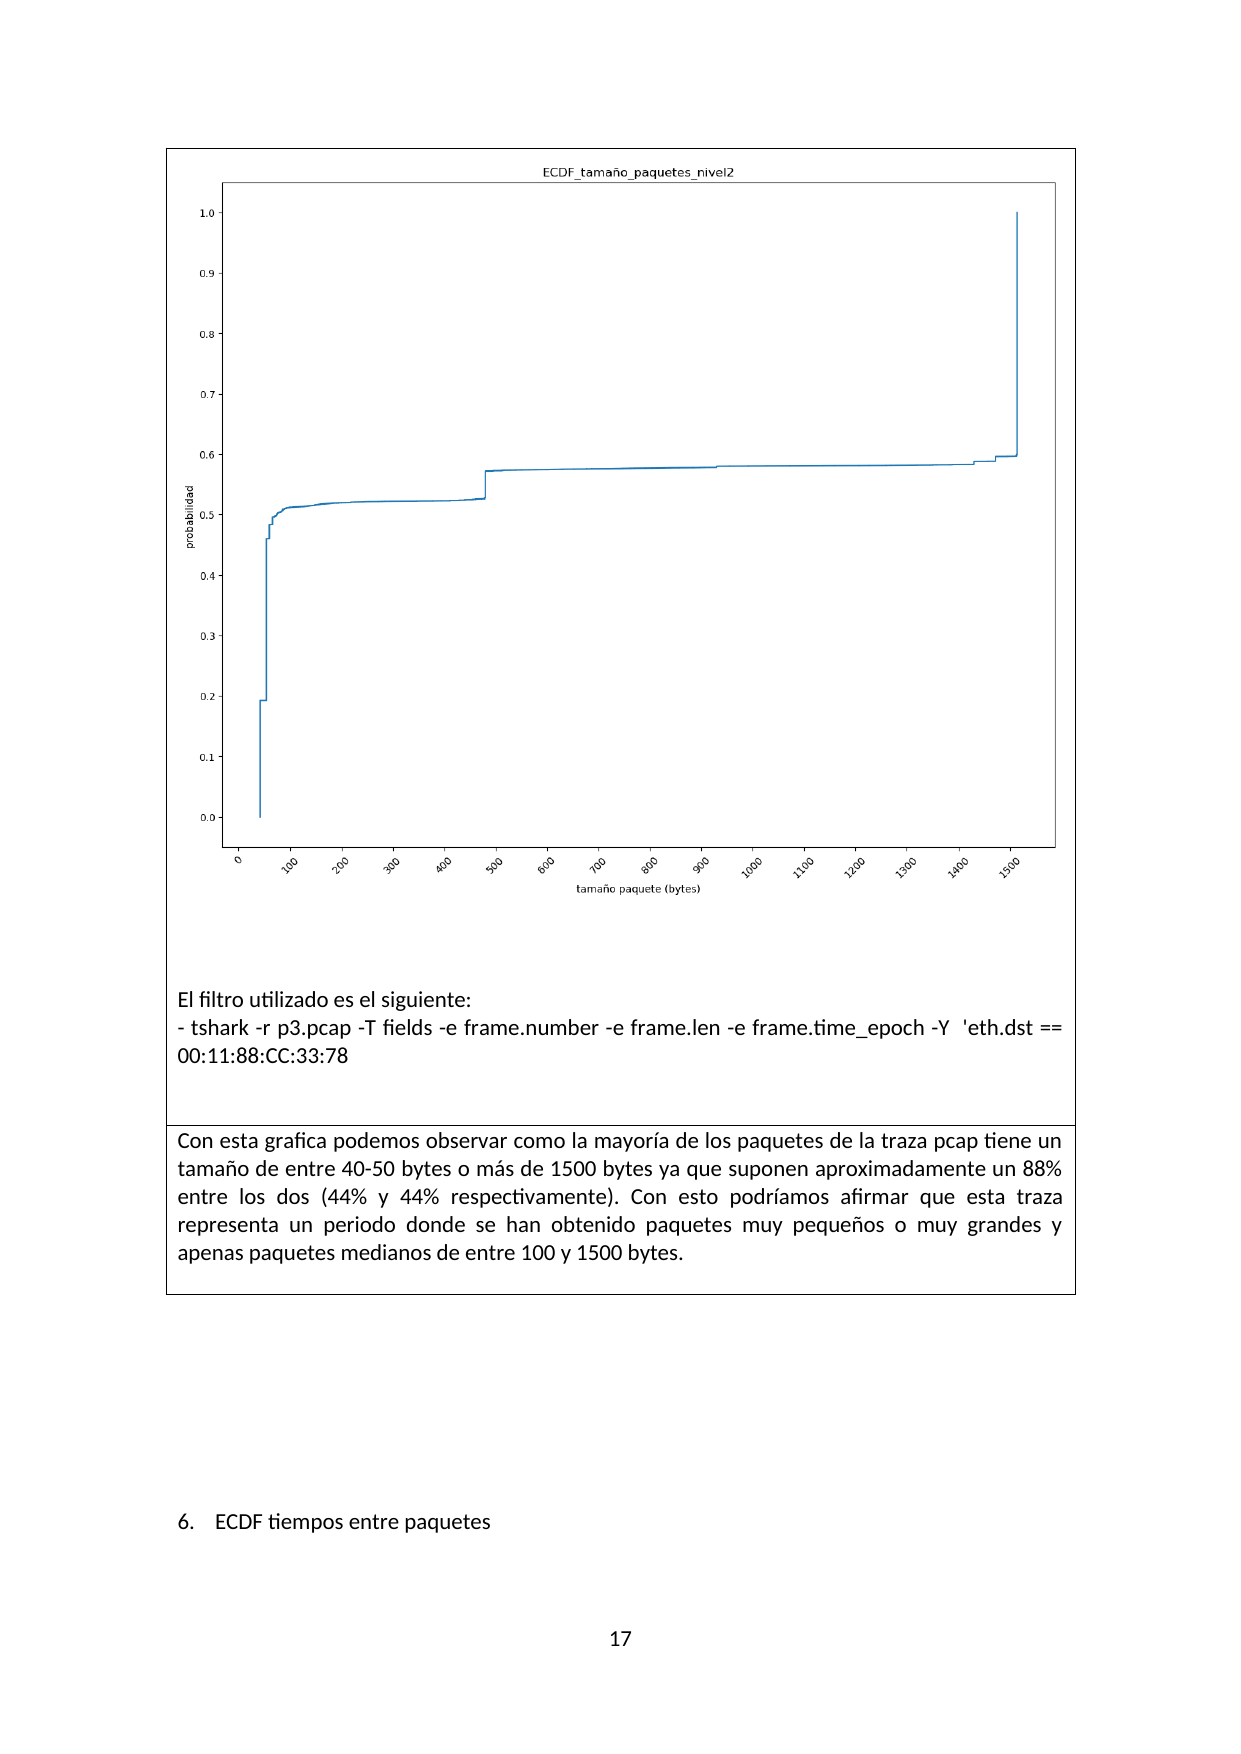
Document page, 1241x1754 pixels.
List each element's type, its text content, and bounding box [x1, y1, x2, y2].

list ECDF tiempos entre paquetes [177, 1507, 1063, 1535]
picture [177, 161, 1063, 901]
table_cell Con esta grafica podemos observar como la mayoría de los paquetes de la traza pcap tiene un tamaño de entre 40-50 bytes o más de 1500 bytes ya que suponen aproximadamente un 88% entre los dos (44% y 44% respectivamente). Con esto podríamos afirmar que esta traza representa un periodo donde se han obtenido paquetes muy pequeños o muy grandes y apenas paquetes medianos de entre 100 y 1500 bytes. [167, 1126, 1075, 1294]
table_header El filtro utilizado es el siguiente: - tshark -r p3.pcap -T fields -e frame.number -e frame.len -e frame.time_epoch -Y 'eth.dst == 00:11:88:CC:33:78 [167, 149, 1075, 1125]
